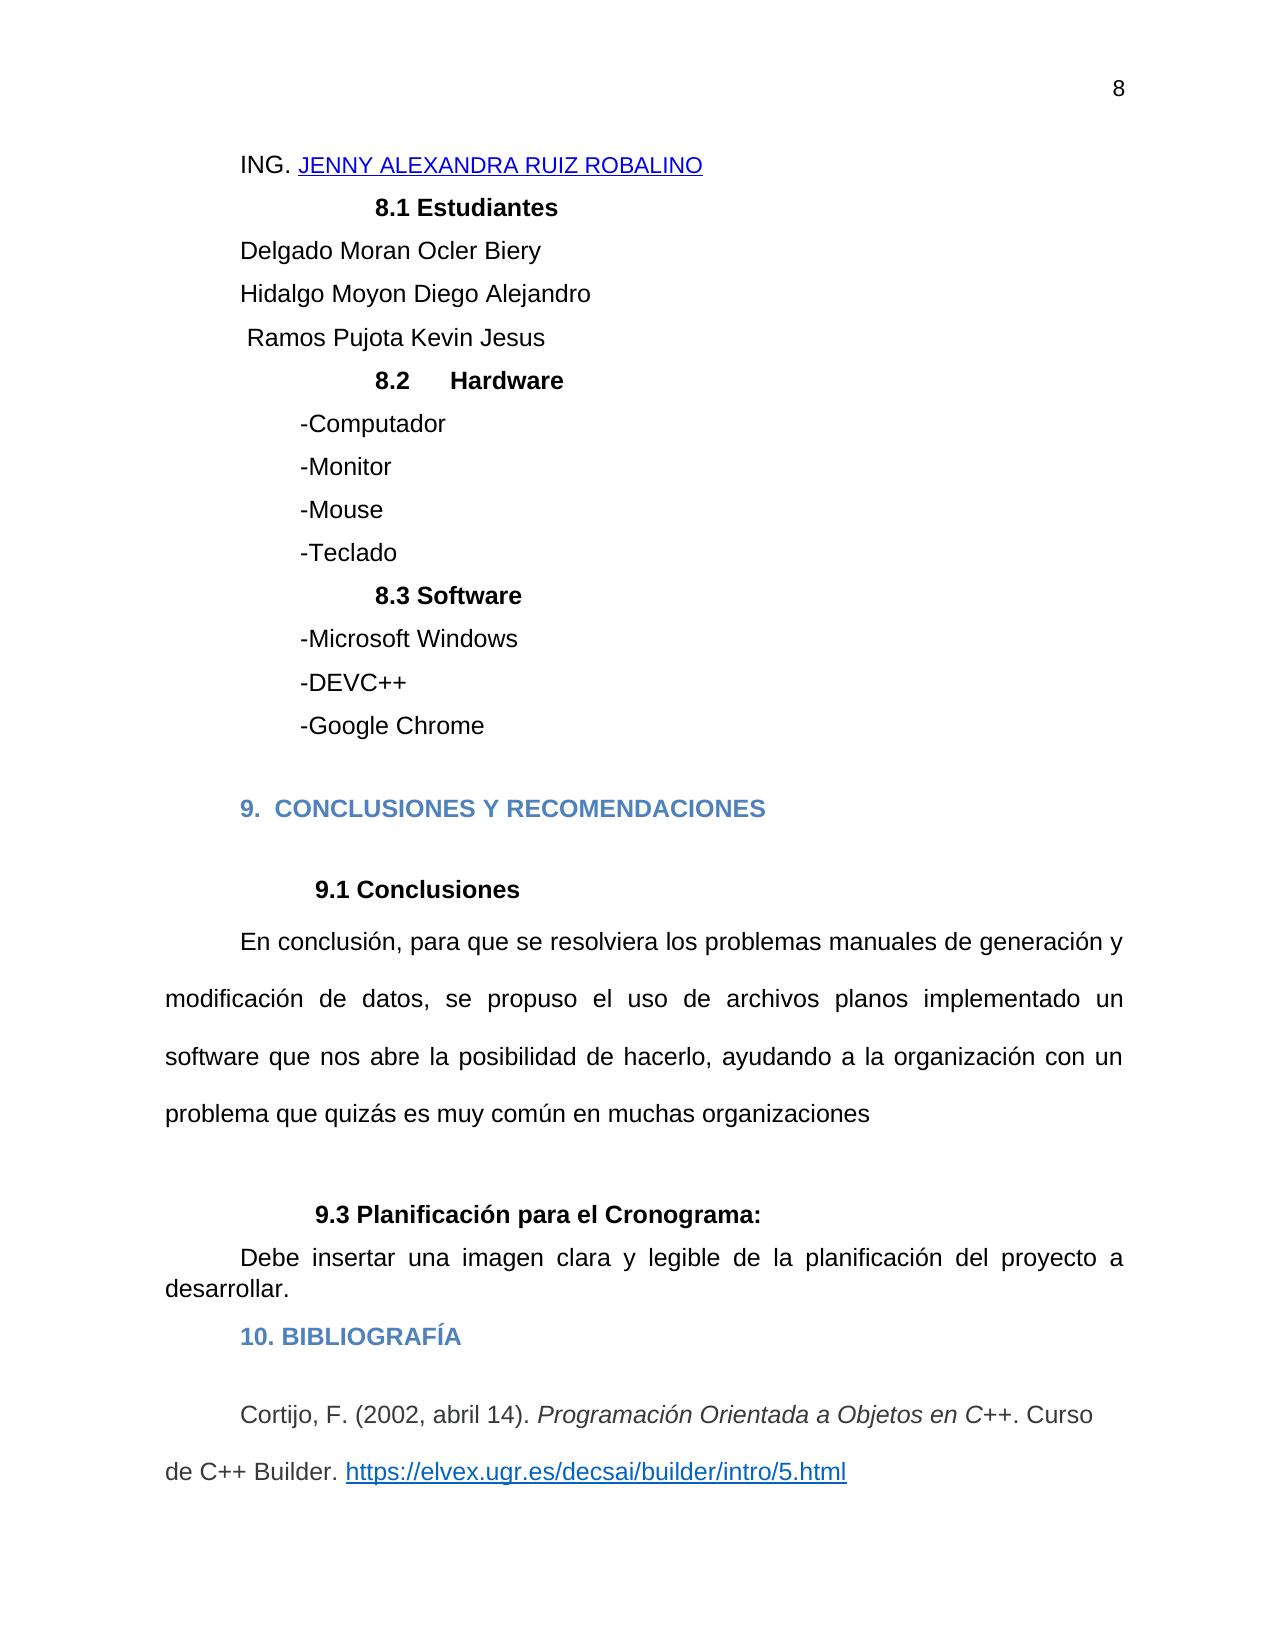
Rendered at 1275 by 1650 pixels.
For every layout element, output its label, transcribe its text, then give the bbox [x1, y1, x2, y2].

text 8.2 Hardware [165, 366, 1125, 394]
text Ramos Pujota Kevin Jesus [165, 322, 1125, 351]
text ING. JENNY ALEXANDRA RUIZ ROBALINO [165, 150, 1125, 179]
text -Computador [165, 409, 1125, 437]
text Delgado Moran Ocler Biery [165, 236, 1125, 265]
text -DEVC++ [150, 667, 1125, 696]
text En conclusión, para que se resolviera los problemas manuales de generación y modificación de datos, se propuso el uso de archivos planos implementado un software que nos abre la posibilidad de hacerlo, ayudando a la organización con un problema que quizás es muy común en muchas organizaciones [165, 927, 1125, 1128]
text 8.3 Software [150, 581, 1125, 610]
text -Google Chrome [150, 711, 1125, 739]
text 9. CONCLUSIONES Y RECOMENDACIONES [165, 794, 1125, 823]
text -Monitor [150, 452, 1125, 481]
text Hidalgo Moyon Diego Alejandro [165, 279, 1125, 308]
subtitle 9.1 Conclusiones [240, 875, 1125, 904]
text Debe insertar una imagen clara y legible de la planificación del proyecto a desarrollar. [165, 1243, 1125, 1303]
text 10. BIBLIOGRAFÍA [165, 1322, 1125, 1350]
text -Mouse [150, 495, 1125, 524]
text Cortijo, F. (2002, abril 14). Programación Orientada a Objetos en C++. Curso de C++ Builder. https://elvex.ugr.es/decsai/builder/intro/5.html [165, 1400, 1125, 1486]
text 8.1 Estudiantes [165, 193, 1125, 222]
text 9.3 Planificación para el Cronograma: [240, 1200, 1125, 1228]
text -Teclado [150, 538, 1125, 567]
text -Microsoft Windows [150, 624, 1125, 653]
